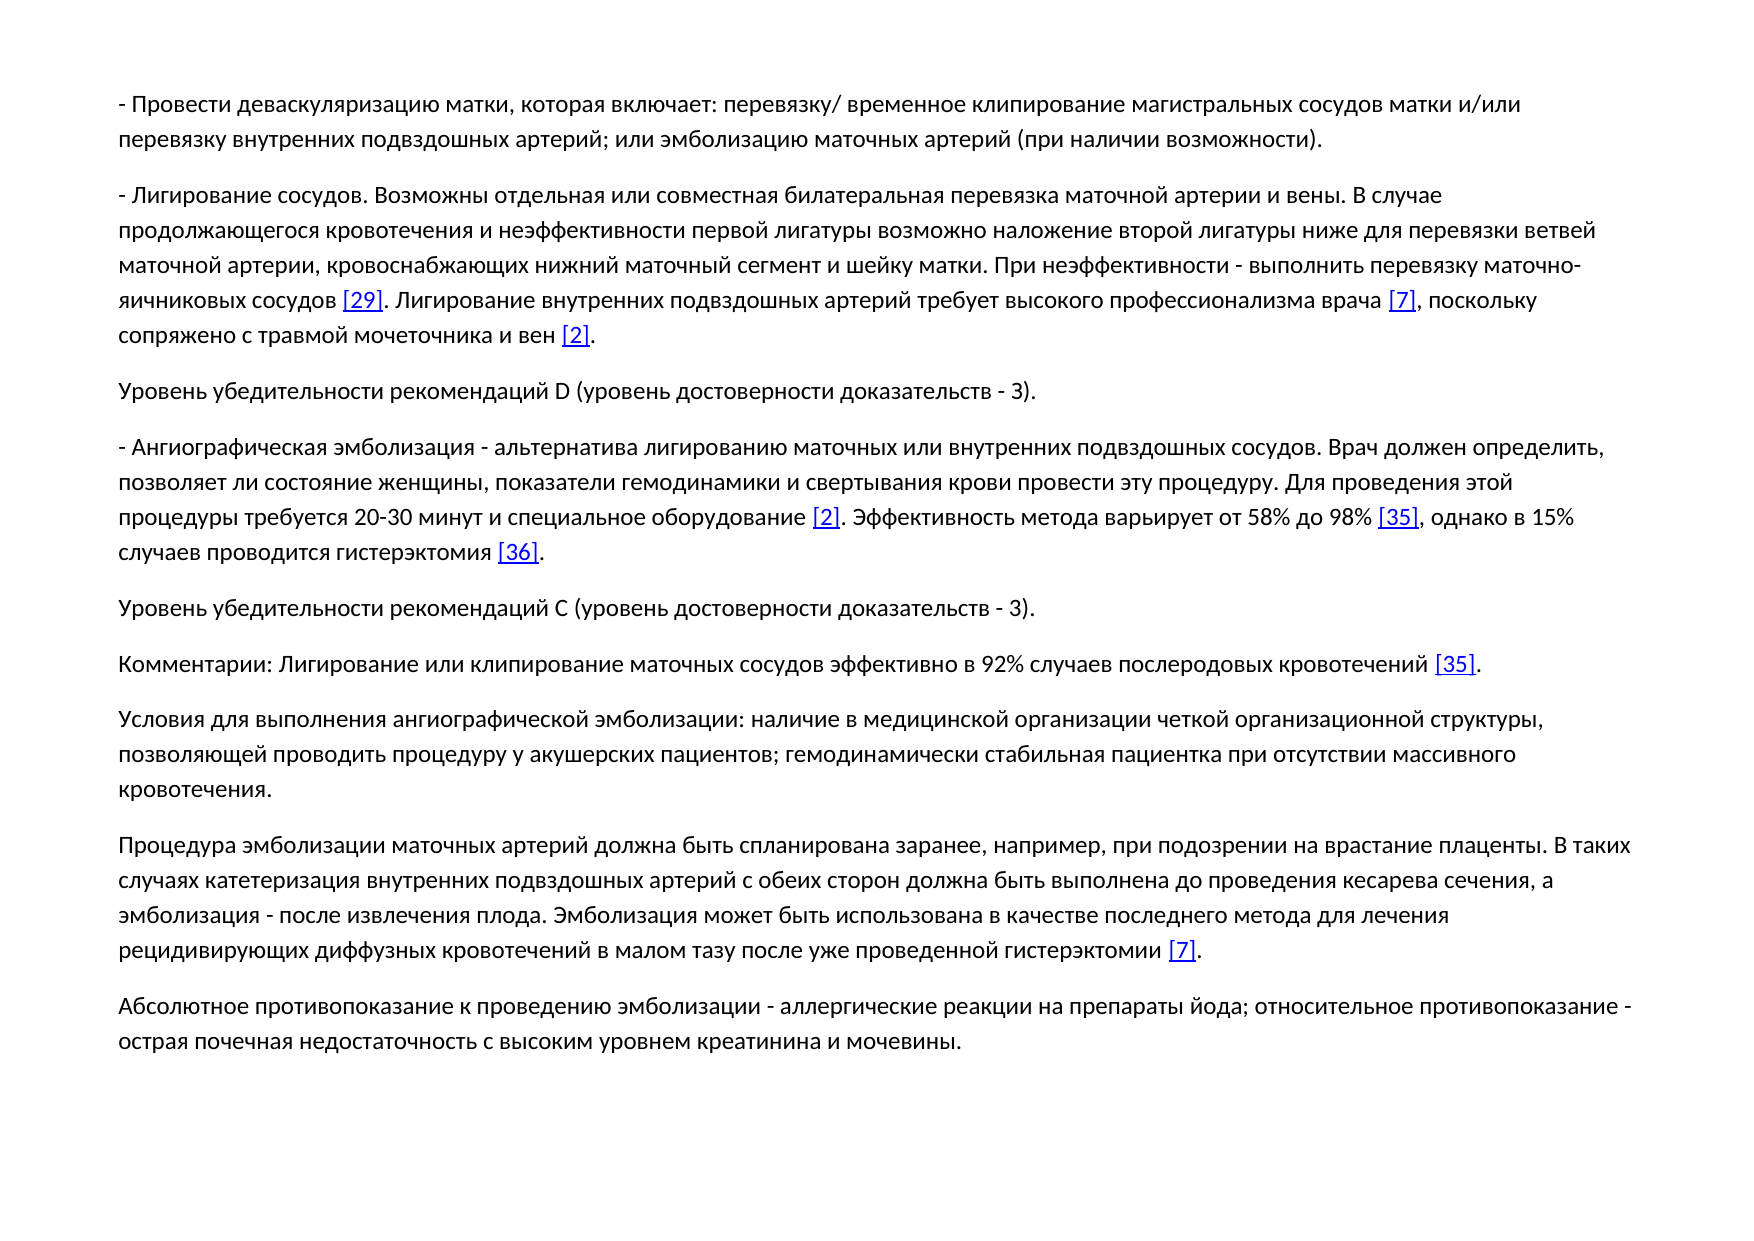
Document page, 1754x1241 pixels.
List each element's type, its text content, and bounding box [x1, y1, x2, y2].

text Абсолютное противопоказание к проведению эмболизации - аллергические реакции на препараты йода; относительное противопоказание - острая почечная недостаточность с высоким уровнем креатинина и мочевины. [118, 990, 1636, 1056]
text Уровень убедительности рекомендаций С (уровень достоверности доказательств - 3). [118, 592, 1636, 622]
text Процедура эмболизации маточных артерий должна быть спланирована заранее, например, при подозрении на врастание плаценты. В таких случаях катетеризация внутренних подвздошных артерий с обеих сторон должна быть выполнена до проведения кесарева сечения, а эмболизация - после извлечения плода. Эмболизация может быть использована в качестве последнего метода для лечения рецидивирующих диффузных кровотечений в малом тазу после уже проведенной гистерэктомии [7]. [118, 829, 1636, 965]
text Уровень убедительности рекомендаций D (уровень достоверности доказательств - З). [118, 375, 1636, 406]
text - Провести деваскуляризацию матки, которая включает: перевязку/ временное клипирование магистральных сосудов матки и/или перевязку внутренних подвздошных артерий; или эмболизацию маточных артерий (при наличии возможности). [118, 89, 1636, 154]
text - Ангиографическая эмболизация - альтернатива лигированию маточных или внутренних подвздошных сосудов. Врач должен определить, позволяет ли состояние женщины, показатели гемодинамики и свертывания крови провести эту процедуру. Для проведения этой процедуры требуется 20-30 минут и специальное оборудование [2]. Эффективность метода варьирует от 58% до 98% [35], однако в 15% случаев проводится гистерэктомия [36]. [118, 431, 1636, 567]
text Комментарии: Лигирование или клипирование маточных сосудов эффективно в 92% случаев послеродовых кровотечений [35]. [118, 648, 1636, 678]
text Условия для выполнения ангиографической эмболизации: наличие в медицинской организации четкой организационной структуры, позволяющей проводить процедуру у акушерских пациентов; гемодинамически стабильная пациентка при отсутствии массивного кровотечения. [118, 704, 1636, 804]
text - Лигирование сосудов. Возможны отдельная или совместная билатеральная перевязка маточной артерии и вены. В случае продолжающегося кровотечения и неэффективности первой лигатуры возможно наложение второй лигатуры ниже для перевязки ветвей маточной артерии, кровоснабжающих нижний маточный сегмент и шейку матки. При неэффективности - выполнить перевязку маточно-яичниковых сосудов [29]. Лигирование внутренних подвздошных артерий требует высокого профессионализма врача [7], поскольку сопряжено с травмой мочеточника и вен [2]. [118, 179, 1636, 350]
